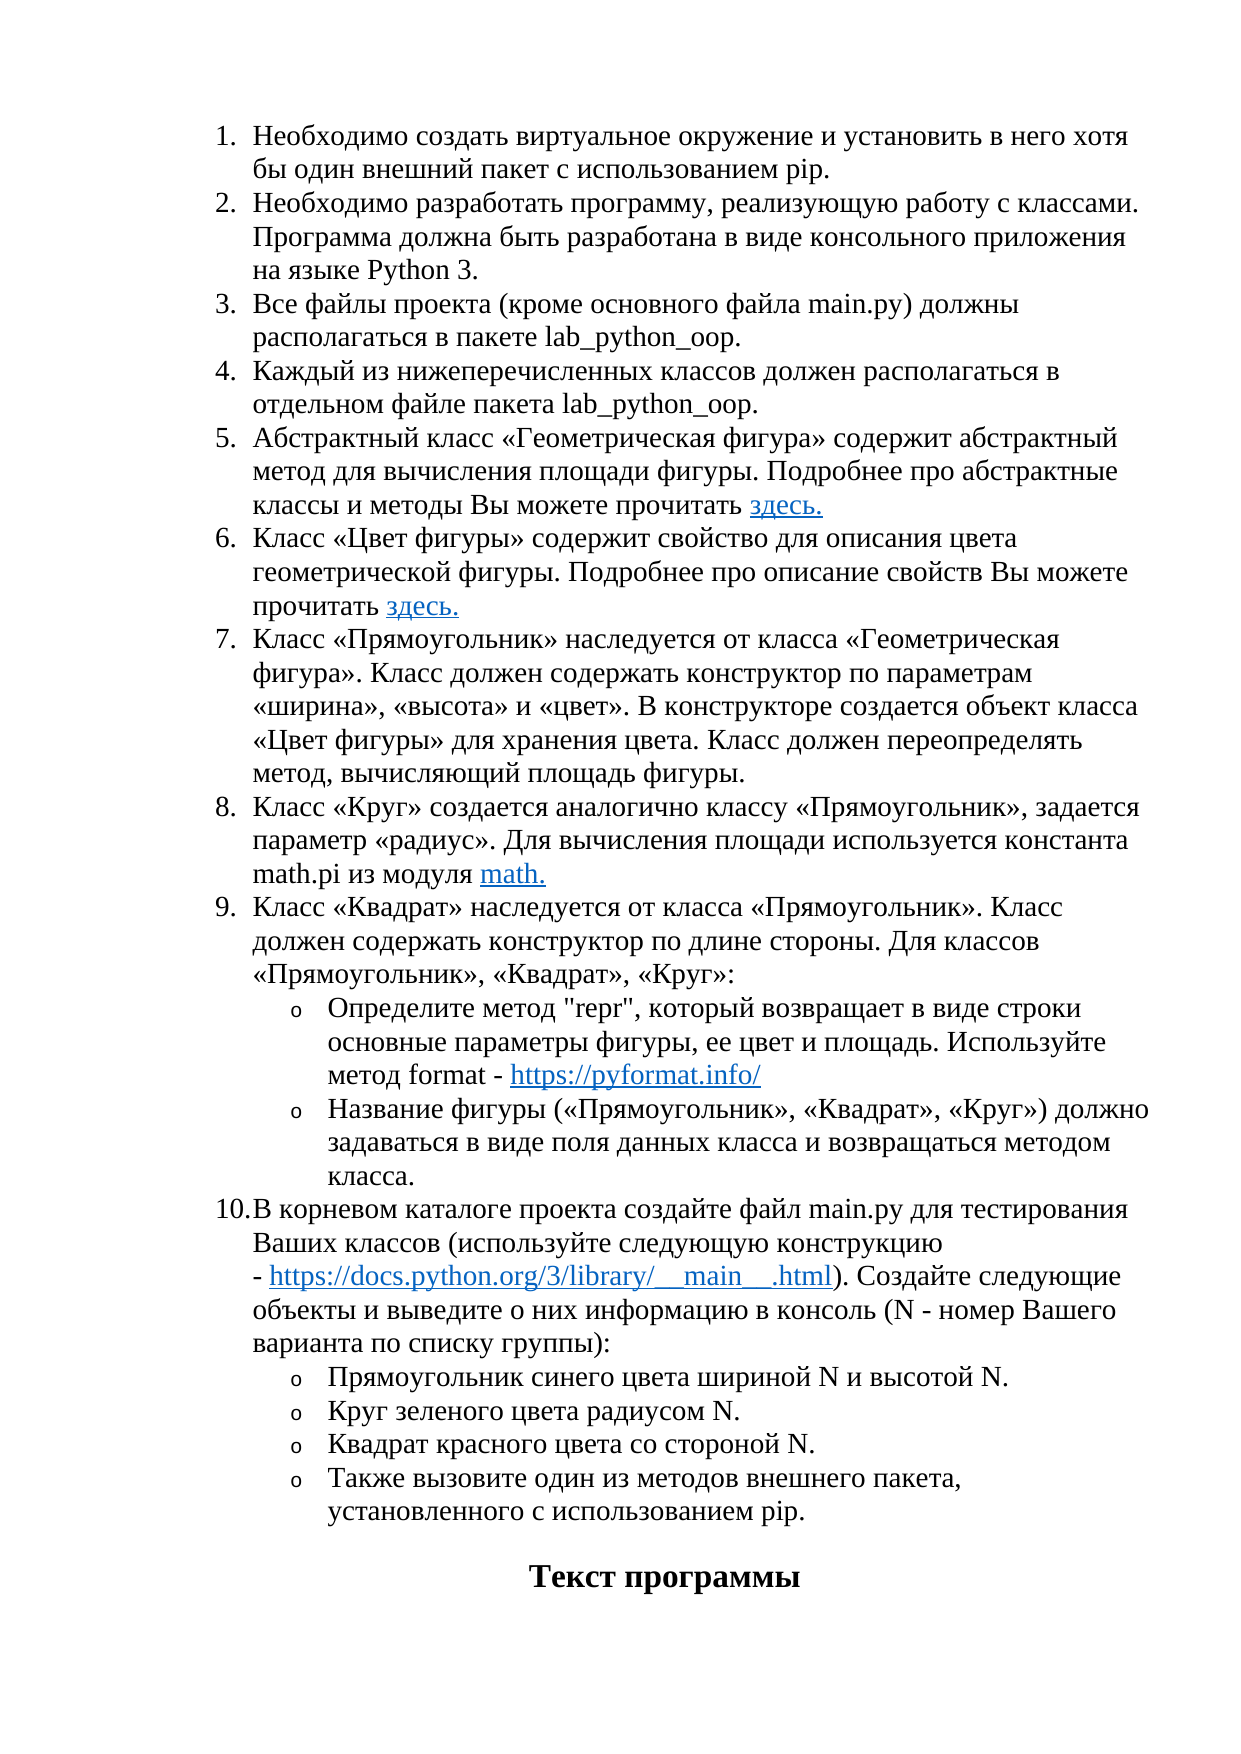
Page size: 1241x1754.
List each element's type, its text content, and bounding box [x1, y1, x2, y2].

list Класс «Цвет фигуры» содержит свойство для описания цвета геометрической фигуры. Подробнее про описание свойств Вы можете прочитать здесь. [215, 521, 1152, 621]
list Класс «Круг» создается аналогично классу «Прямоугольник», задается параметр «радиус». Для вычисления площади используется константа math.pi из модуля math. [215, 789, 1152, 889]
list Название фигуры («Прямоугольник», «Квадрат», «Круг») должно задаваться в виде поля данных класса и возвращаться методом класса. [290, 1091, 1152, 1191]
list Абстрактный класс «Геометрическая фигура» содержит абстрактный метод для вычисления площади фигуры. Подробнее про абстрактные классы и методы Вы можете прочитать здесь. [215, 420, 1152, 521]
list В корневом каталоге проекта создайте файл main.py для тестирования Ваших классов (используйте следующую конструкцию - https://docs.python.org/3/library/__main__.html). Создайте следующие объекты и выведите о них информацию в консоль (N - номер Вашего варианта по списку группы): [215, 1191, 1152, 1359]
list Класс «Квадрат» наследуется от класса «Прямоугольник». Класс должен содержать конструктор по длине стороны. Для классов «Прямоугольник», «Квадрат», «Круг»: [215, 889, 1152, 990]
list Также вызовите один из методов внешнего пакета, установленного с использованием pip. [290, 1460, 1152, 1527]
list Квадрат красного цвета со стороной N. [290, 1426, 1152, 1460]
list Класс «Прямоугольник» наследуется от класса «Геометрическая фигура». Класс должен содержать конструктор по параметрам «ширина», «высота» и «цвет». В конструкторе создается объект класса «Цвет фигуры» для хранения цвета. Класс должен переопределять метод, вычисляющий площадь фигуры. [215, 621, 1152, 789]
list Определите метод "repr", который возвращает в виде строки основные параметры фигуры, ее цвет и площадь. Используйте метод format - https://pyformat.info/ [290, 990, 1152, 1091]
list Прямоугольник синего цвета шириной N и высотой N. [290, 1359, 1152, 1393]
text Текст программы [177, 1556, 1152, 1594]
list Круг зеленого цвета радиусом N. [290, 1393, 1152, 1426]
list Все файлы проекта (кроме основного файла main.py) должны располагаться в пакете lab_python_oop. [215, 286, 1152, 353]
list Необходимо создать виртуальное окружение и установить в него хотя бы один внешний пакет с использованием pip. [215, 118, 1152, 185]
list Каждый из нижеперечисленных классов должен располагаться в отдельном файле пакета lab_python_oop. [215, 353, 1152, 420]
list Необходимо разработать программу, реализующую работу с классами. Программа должна быть разработана в виде консольного приложения на языке Python 3. [215, 185, 1152, 286]
